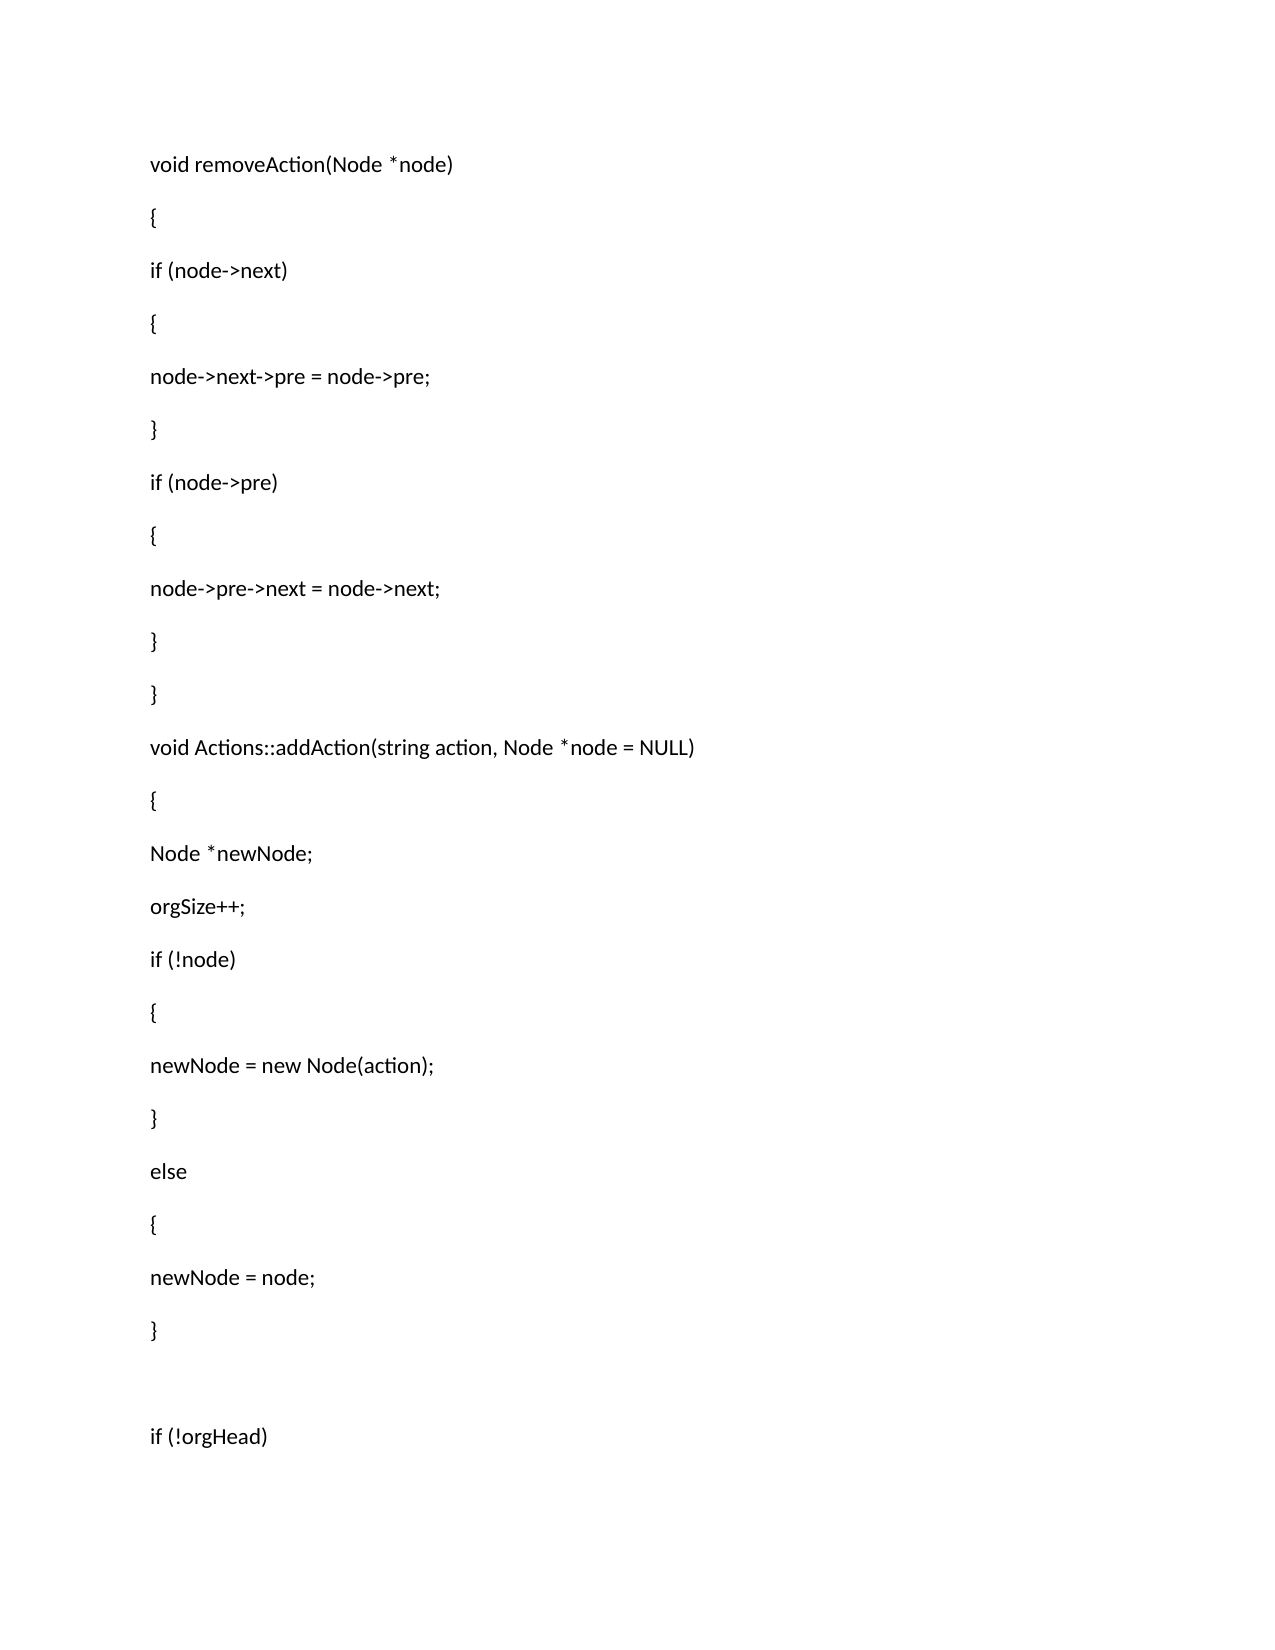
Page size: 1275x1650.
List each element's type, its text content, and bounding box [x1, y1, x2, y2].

text node->next->pre = node->pre; [150, 362, 1125, 390]
text if (!node) [150, 945, 1125, 973]
text void removeAction(Node *node) [150, 150, 1125, 178]
text node->pre->next = node->next; [150, 574, 1125, 602]
text } [150, 627, 1125, 655]
text { [150, 309, 1125, 337]
text newNode = new Node(action); [150, 1051, 1125, 1079]
text { [150, 521, 1125, 549]
text if (node->next) [150, 256, 1125, 284]
text { [150, 203, 1125, 231]
text } [150, 1104, 1125, 1132]
text { [150, 998, 1125, 1026]
text orgSize++; [150, 892, 1125, 920]
text if (node->pre) [150, 468, 1125, 496]
text if (!orgHead) [150, 1422, 1125, 1451]
text } [150, 415, 1125, 443]
text { [150, 1210, 1125, 1238]
text } [150, 1316, 1125, 1344]
text void Actions::addAction(string action, Node *node = NULL) [150, 733, 1125, 761]
text } [150, 680, 1125, 708]
text else [150, 1157, 1125, 1185]
text newNode = node; [150, 1263, 1125, 1291]
text { [150, 786, 1125, 814]
text Node *newNode; [150, 839, 1125, 867]
